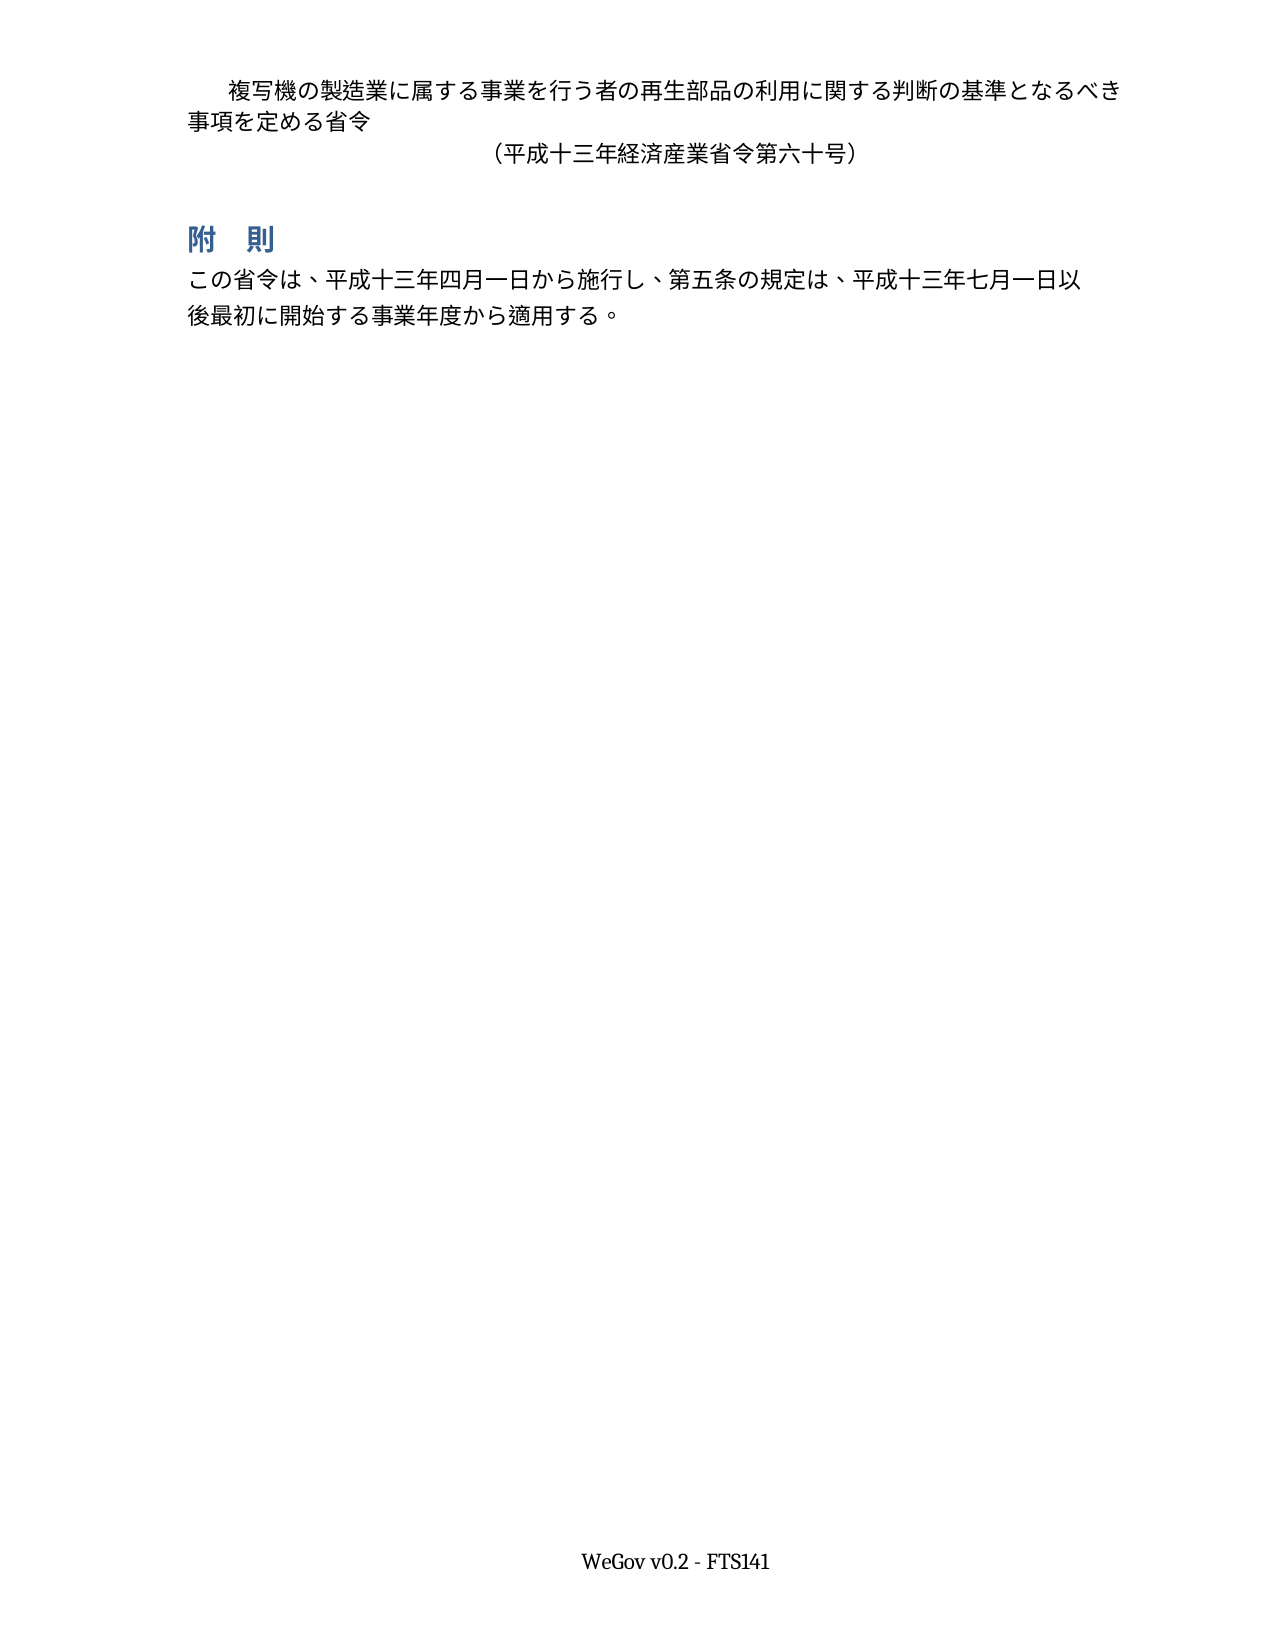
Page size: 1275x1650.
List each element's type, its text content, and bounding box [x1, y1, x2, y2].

text この省令は、平成十三年四月一日から施行し、第五条の規定は、平成十三年七月一日以後最初に開始する事業年度から適用する。 [187, 264, 1087, 332]
subtitle 附 則 [187, 219, 1087, 258]
